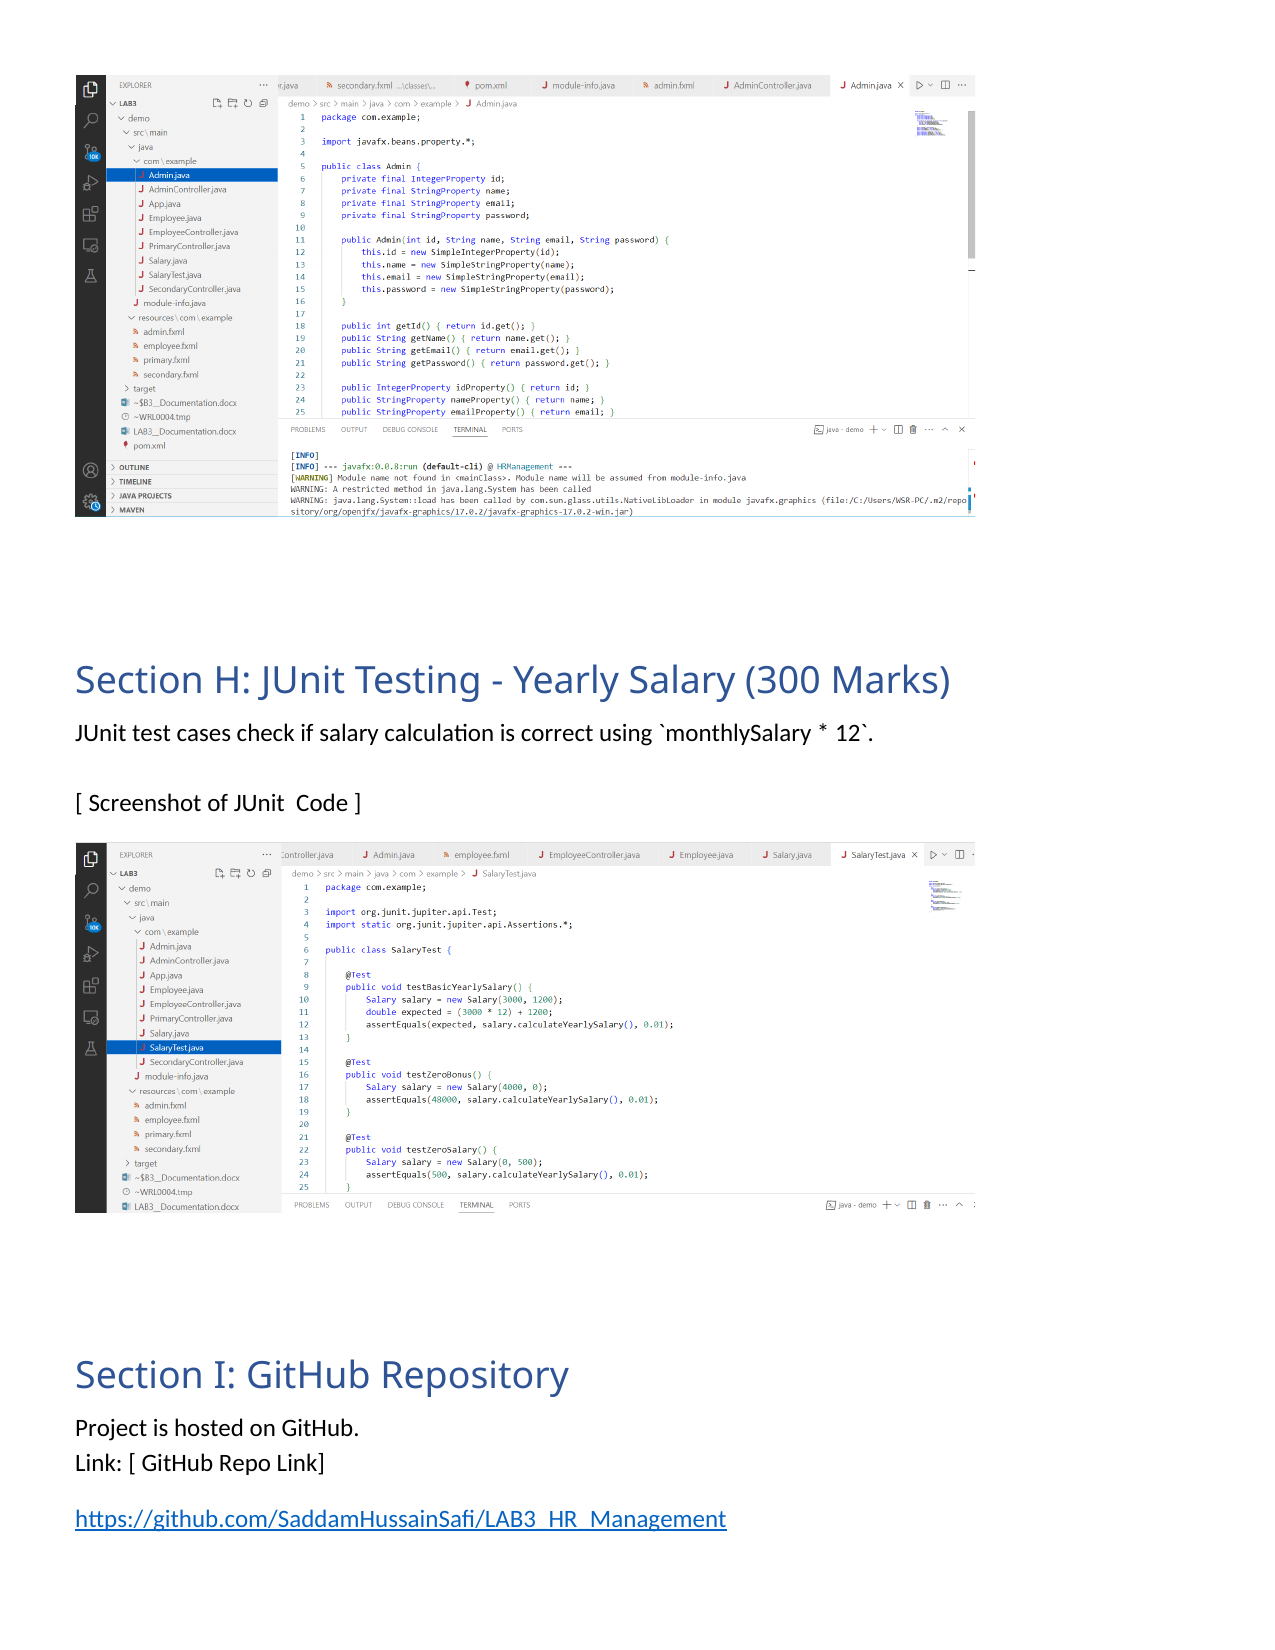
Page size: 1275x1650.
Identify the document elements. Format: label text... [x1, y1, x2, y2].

picture [75, 842, 976, 1213]
text https://github.com/SaddamHussainSafi/LAB3_HR_Management [75, 1503, 1200, 1534]
text JUnit test cases check if salary calculation is correct using `monthlySalary * 12`. [ Screenshot of JUnit Code ] [75, 717, 1200, 817]
picture [75, 75, 976, 517]
subtitle Section I: GitHub Repository [75, 1349, 1200, 1400]
text Project is hosted on GitHub. Link: [ GitHub Repo Link] [75, 1412, 1200, 1478]
subtitle Section H: JUnit Testing - Yearly Salary (300 Marks) [75, 653, 1200, 704]
